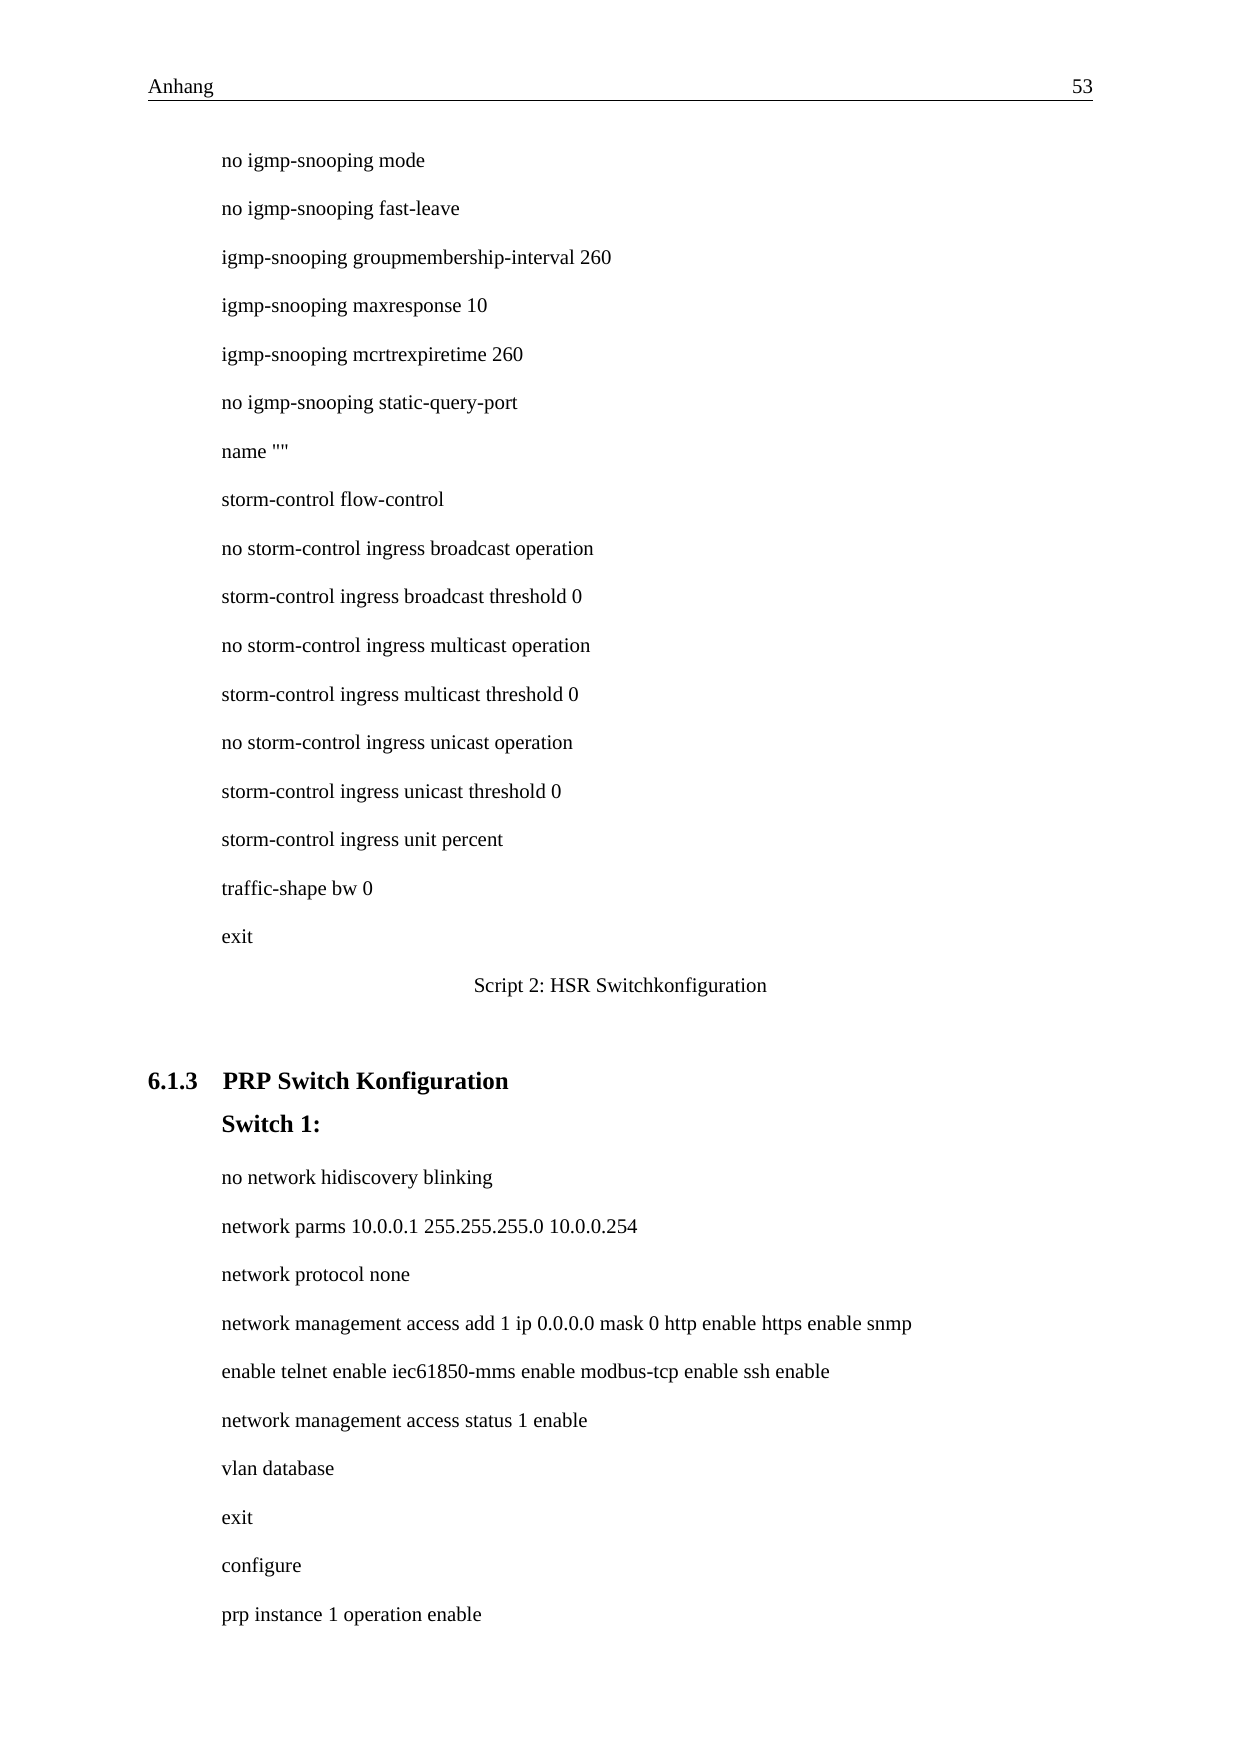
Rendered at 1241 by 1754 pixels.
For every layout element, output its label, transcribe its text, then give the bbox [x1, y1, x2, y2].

text no igmp-snooping static-query-port [148, 390, 1093, 414]
subtitle PRP Switch Konfiguration [148, 1066, 1093, 1095]
text network protocol none [148, 1262, 1093, 1286]
text igmp-snooping mcrtrexpiretime 260 [148, 342, 1093, 366]
text enable telnet enable iec61850-mms enable modbus-tcp enable ssh enable [148, 1359, 1093, 1383]
text name "" [148, 439, 1093, 463]
text configure [148, 1553, 1093, 1577]
text Switch 1: [148, 1109, 1093, 1138]
text exit [148, 1505, 1093, 1529]
text Script 2: HSR Switchkonfiguration [148, 973, 1093, 997]
text network parms 10.0.0.1 255.255.255.0 10.0.0.254 [148, 1213, 1093, 1238]
text no igmp-snooping mode [148, 148, 1093, 172]
text igmp-snooping groupmembership-interval 260 [148, 245, 1093, 269]
text exit [148, 924, 1093, 948]
text storm-control ingress unit percent [148, 827, 1093, 851]
text storm-control flow-control [148, 487, 1093, 511]
text no igmp-snooping fast-leave [148, 196, 1093, 220]
text network management access add 1 ip 0.0.0.0 mask 0 http enable https enable snmp [148, 1311, 1093, 1335]
text traffic-shape bw 0 [148, 876, 1093, 900]
text igmp-snooping maxresponse 10 [148, 293, 1093, 317]
text storm-control ingress multicast threshold 0 [148, 682, 1093, 706]
text no storm-control ingress broadcast operation [148, 536, 1093, 560]
text network management access status 1 enable [148, 1408, 1093, 1432]
text storm-control ingress unicast threshold 0 [148, 779, 1093, 803]
text storm-control ingress broadcast threshold 0 [148, 584, 1093, 608]
text vlan database [148, 1456, 1093, 1480]
text no storm-control ingress unicast operation [148, 730, 1093, 754]
text prp instance 1 operation enable [148, 1602, 1093, 1626]
text no network hidiscovery blinking [148, 1165, 1093, 1189]
text no storm-control ingress multicast operation [148, 633, 1093, 657]
